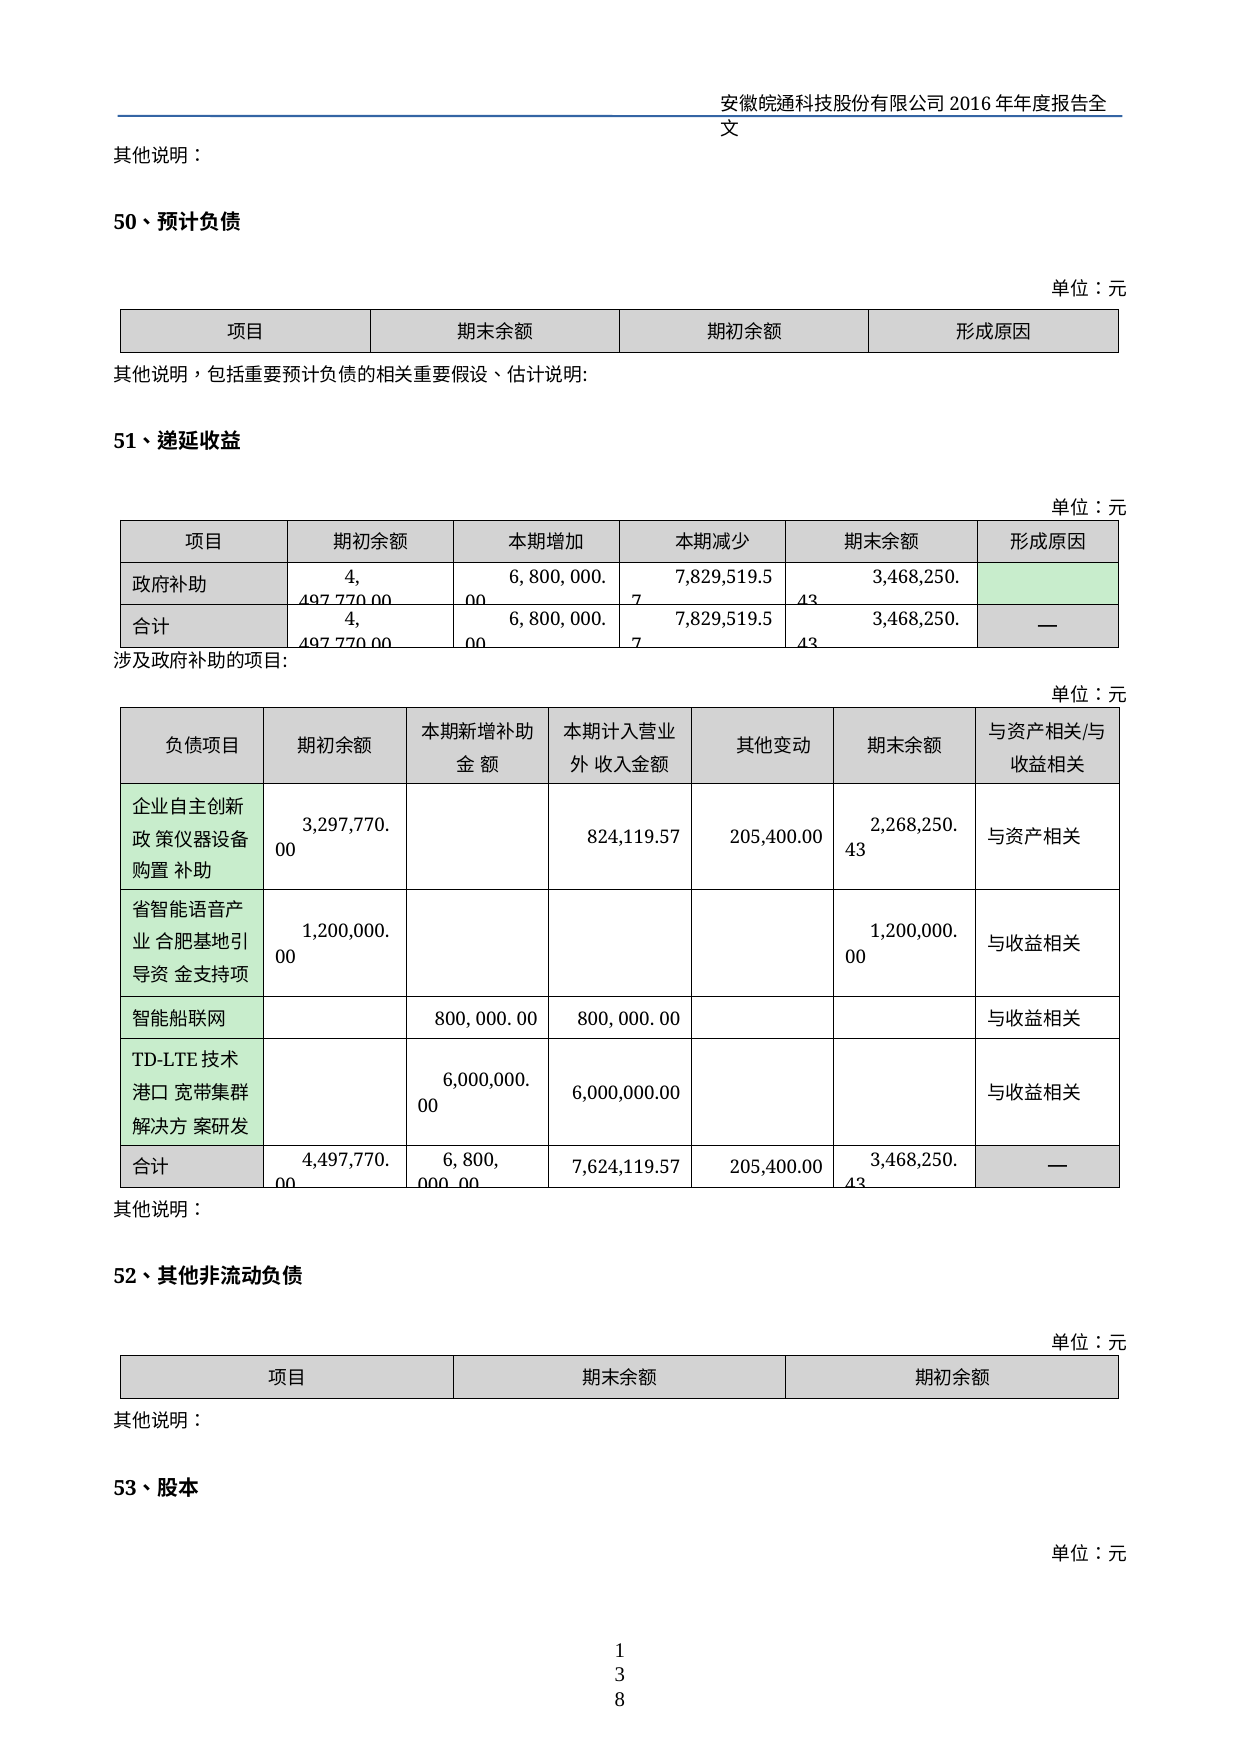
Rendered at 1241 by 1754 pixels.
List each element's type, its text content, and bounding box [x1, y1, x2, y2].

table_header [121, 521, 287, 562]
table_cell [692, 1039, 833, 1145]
text 单位：元 [113, 1541, 1126, 1566]
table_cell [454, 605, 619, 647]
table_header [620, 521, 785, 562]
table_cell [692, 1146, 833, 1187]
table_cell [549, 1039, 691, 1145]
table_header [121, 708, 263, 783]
text 51、递延收益 [113, 426, 1126, 455]
text 涉及政府补助的项目: [113, 648, 1126, 673]
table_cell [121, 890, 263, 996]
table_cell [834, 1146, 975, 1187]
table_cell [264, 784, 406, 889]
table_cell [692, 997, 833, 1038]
text 其他说明： [113, 1407, 1126, 1433]
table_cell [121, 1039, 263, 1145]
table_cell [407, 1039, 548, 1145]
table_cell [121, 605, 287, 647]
text 其他说明： [113, 142, 1126, 168]
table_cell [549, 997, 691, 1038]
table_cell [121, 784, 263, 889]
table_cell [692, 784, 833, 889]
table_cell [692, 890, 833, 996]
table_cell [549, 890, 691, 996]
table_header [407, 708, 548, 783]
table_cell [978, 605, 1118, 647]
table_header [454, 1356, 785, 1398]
text 单位：元 [113, 1329, 1126, 1355]
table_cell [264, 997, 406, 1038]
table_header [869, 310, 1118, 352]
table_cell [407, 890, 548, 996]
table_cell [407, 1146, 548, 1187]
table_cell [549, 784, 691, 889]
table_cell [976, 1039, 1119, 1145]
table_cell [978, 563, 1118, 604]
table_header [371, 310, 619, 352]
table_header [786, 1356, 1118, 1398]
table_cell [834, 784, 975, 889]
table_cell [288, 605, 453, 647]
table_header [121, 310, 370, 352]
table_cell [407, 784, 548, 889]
text 52、其他非流动负债 [113, 1262, 1126, 1290]
text 单位：元 [113, 682, 1126, 707]
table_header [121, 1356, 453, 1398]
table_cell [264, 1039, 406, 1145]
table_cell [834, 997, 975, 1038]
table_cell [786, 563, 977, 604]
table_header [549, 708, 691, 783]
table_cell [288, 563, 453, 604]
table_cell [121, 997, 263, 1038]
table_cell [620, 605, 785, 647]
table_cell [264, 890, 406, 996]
text 53、股本 [113, 1473, 1126, 1501]
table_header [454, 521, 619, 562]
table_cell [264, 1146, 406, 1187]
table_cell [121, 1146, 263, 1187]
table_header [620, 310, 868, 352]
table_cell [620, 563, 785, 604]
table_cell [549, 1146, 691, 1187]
text 50、预计负债 [113, 207, 1126, 236]
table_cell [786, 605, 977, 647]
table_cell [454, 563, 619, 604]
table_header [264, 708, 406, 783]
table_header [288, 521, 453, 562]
text 单位：元 [113, 494, 1126, 520]
text 单位：元 [113, 275, 1126, 301]
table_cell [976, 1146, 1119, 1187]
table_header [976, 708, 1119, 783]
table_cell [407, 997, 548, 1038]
text 其他说明： [113, 1196, 1126, 1222]
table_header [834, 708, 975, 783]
text 其他说明，包括重要预计负债的相关重要假设、估计说明: [113, 361, 1126, 387]
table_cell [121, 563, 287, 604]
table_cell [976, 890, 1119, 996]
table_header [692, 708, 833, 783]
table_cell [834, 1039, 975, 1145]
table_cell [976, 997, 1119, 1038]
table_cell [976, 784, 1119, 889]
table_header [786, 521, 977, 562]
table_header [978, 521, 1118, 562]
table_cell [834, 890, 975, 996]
